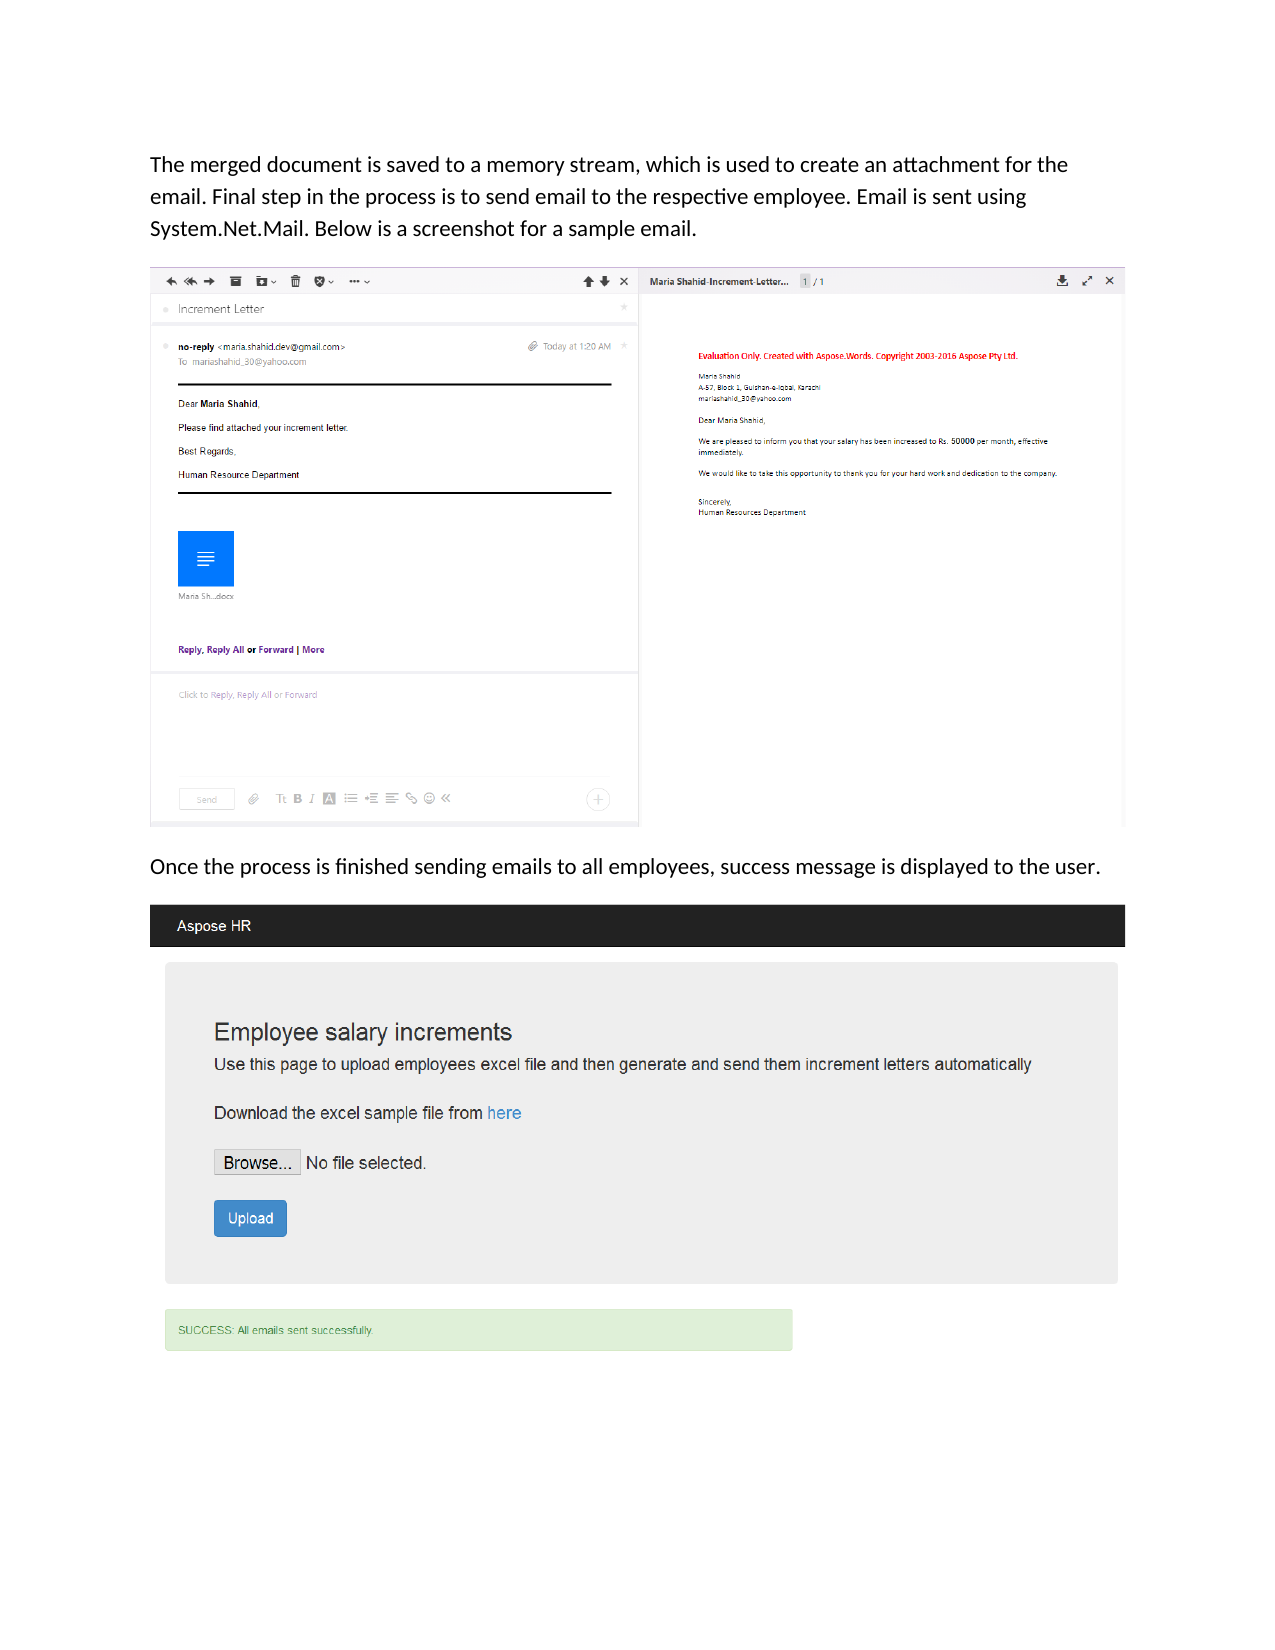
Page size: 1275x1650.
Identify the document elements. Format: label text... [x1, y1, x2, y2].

text Once the process is finished sending emails to all employees, success message is displayed to the user. [150, 852, 1125, 880]
picture [150, 267, 1125, 827]
picture [150, 904, 1125, 1369]
text The merged document is saved to a memory stream, which is used to create an attachment for the email. Final step in the process is to send email to the respective employee. Email is sent using System.Net.Mail. Below is a screenshot for a sample email. [150, 150, 1125, 242]
